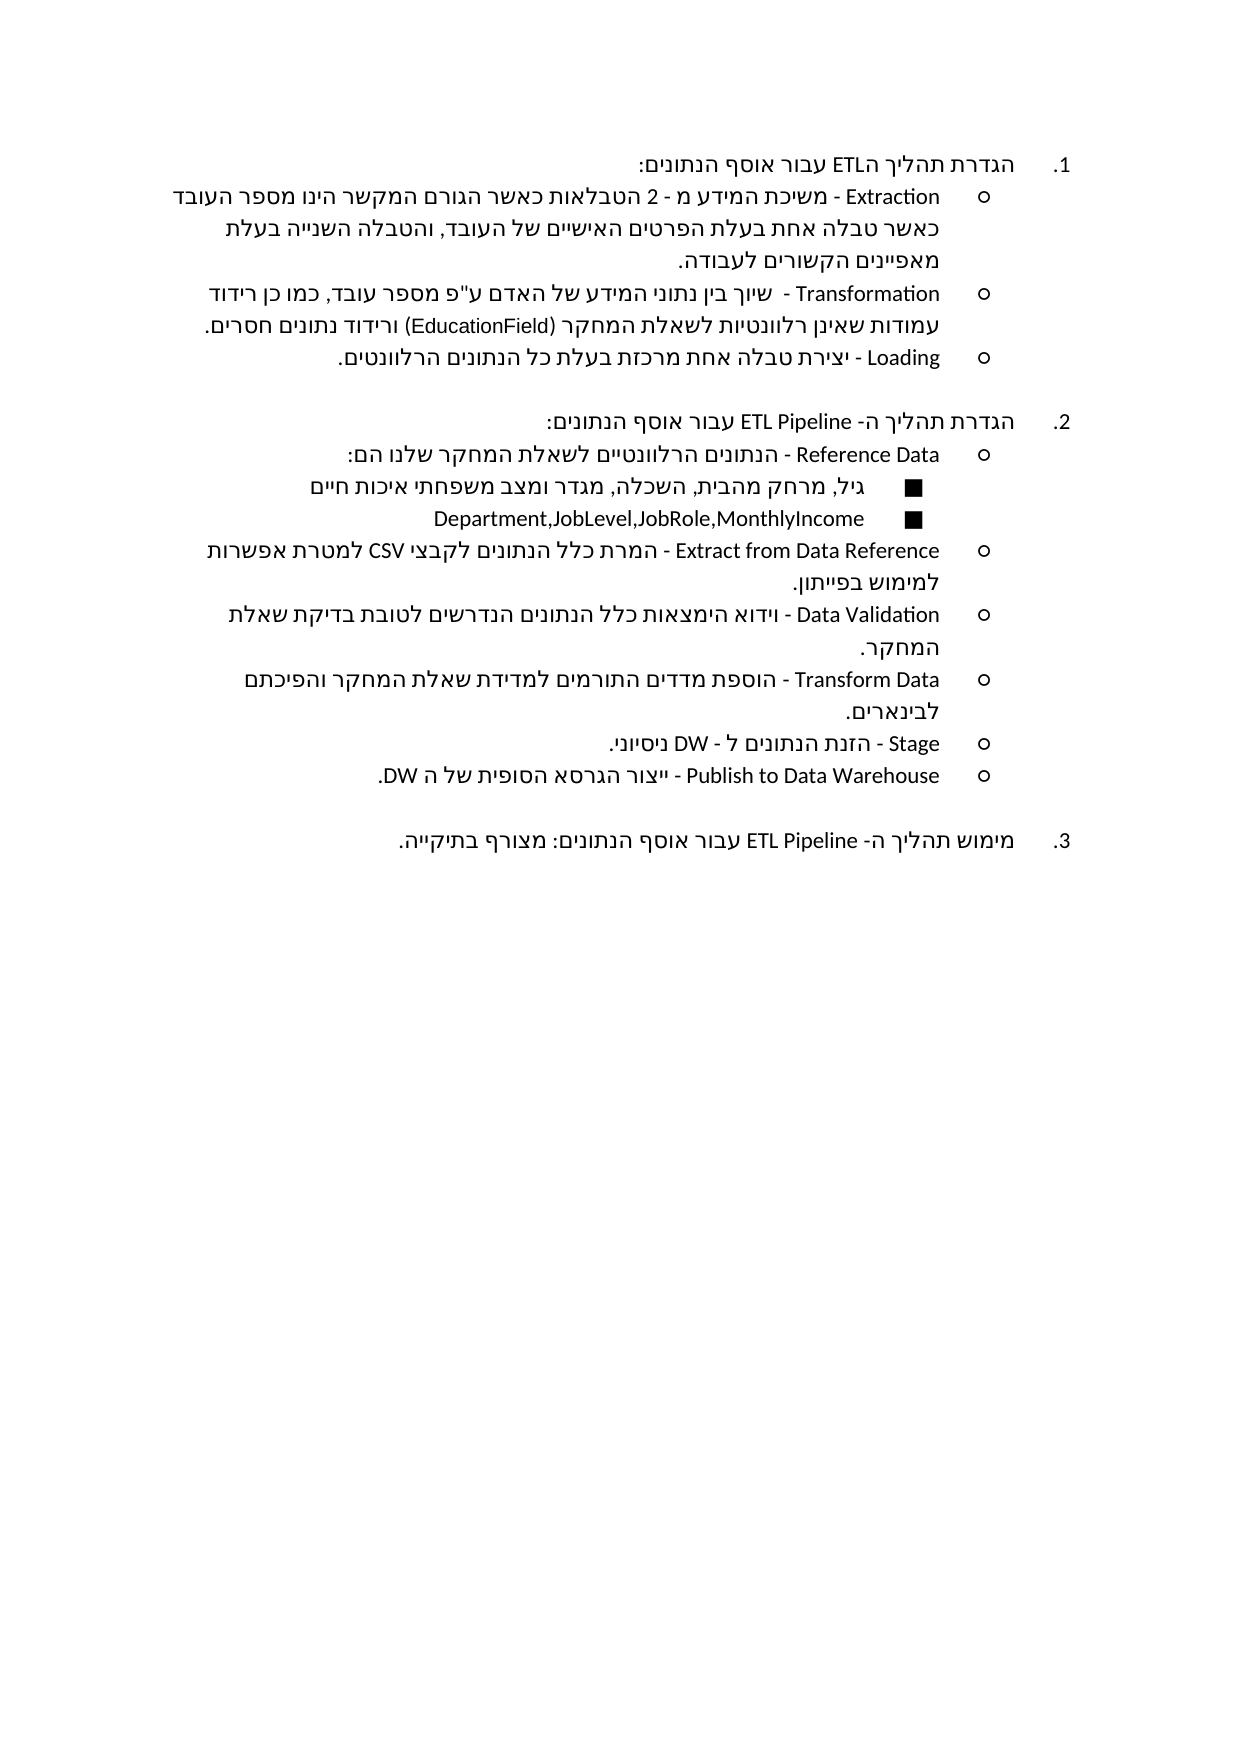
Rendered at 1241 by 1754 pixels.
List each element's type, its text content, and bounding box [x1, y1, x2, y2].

list Extract from Data Reference - המרת כלל הנתונים לקבצי CSV למטרת אפשרות למימוש בפייתון. [150, 536, 978, 596]
list Department,JobLevel,JobRole,MonthlyIncome [150, 504, 903, 532]
list Transformation - שיוך בין נתוני המידע של האדם ע"פ מספר עובד, כמו כן רידוד עמודות שאינן רלוונטיות לשאלת המחקר (EducationField) ורידוד נתונים חסרים. [150, 279, 978, 339]
list Stage - הזנת הנתונים ל - DW ניסיוני. [150, 729, 978, 757]
list הגדרת תהליך ה- ETL Pipeline עבור אוסף הנתונים: [150, 407, 1053, 436]
list Extraction - משיכת המידע מ - 2 הטבלאות כאשר הגורם המקשר הינו מספר העובד כאשר טבלה אחת בעלת הפרטים האישיים של העובד, והטבלה השנייה בעלת מאפיינים הקשורים לעבודה. [150, 182, 978, 274]
list Loading - יצירת טבלה אחת מרכזת בעלת כל הנתונים הרלוונטים. [150, 343, 978, 371]
list Transform Data - הוספת מדדים התורמים למדידת שאלת המחקר והפיכתם לבינארים. [150, 665, 978, 725]
list Publish to Data Warehouse - ייצור הגרסא הסופית של ה DW. [150, 762, 978, 789]
list Reference Data - הנתונים הרלוונטיים לשאלת המחקר שלנו הם: [150, 440, 978, 468]
list הגדרת תהליך הETL עבור אוסף הנתונים: [150, 150, 1053, 178]
list Data Validation - וידוא הימצאות כלל הנתונים הנדרשים לטובת בדיקת שאלת המחקר. [150, 601, 978, 661]
list גיל, מרחק מהבית, השכלה, מגדר ומצב משפחתי איכות חיים [150, 472, 903, 500]
list מימוש תהליך ה- ETL Pipeline עבור אוסף הנתונים: מצורף בתיקייה. [150, 826, 1053, 854]
